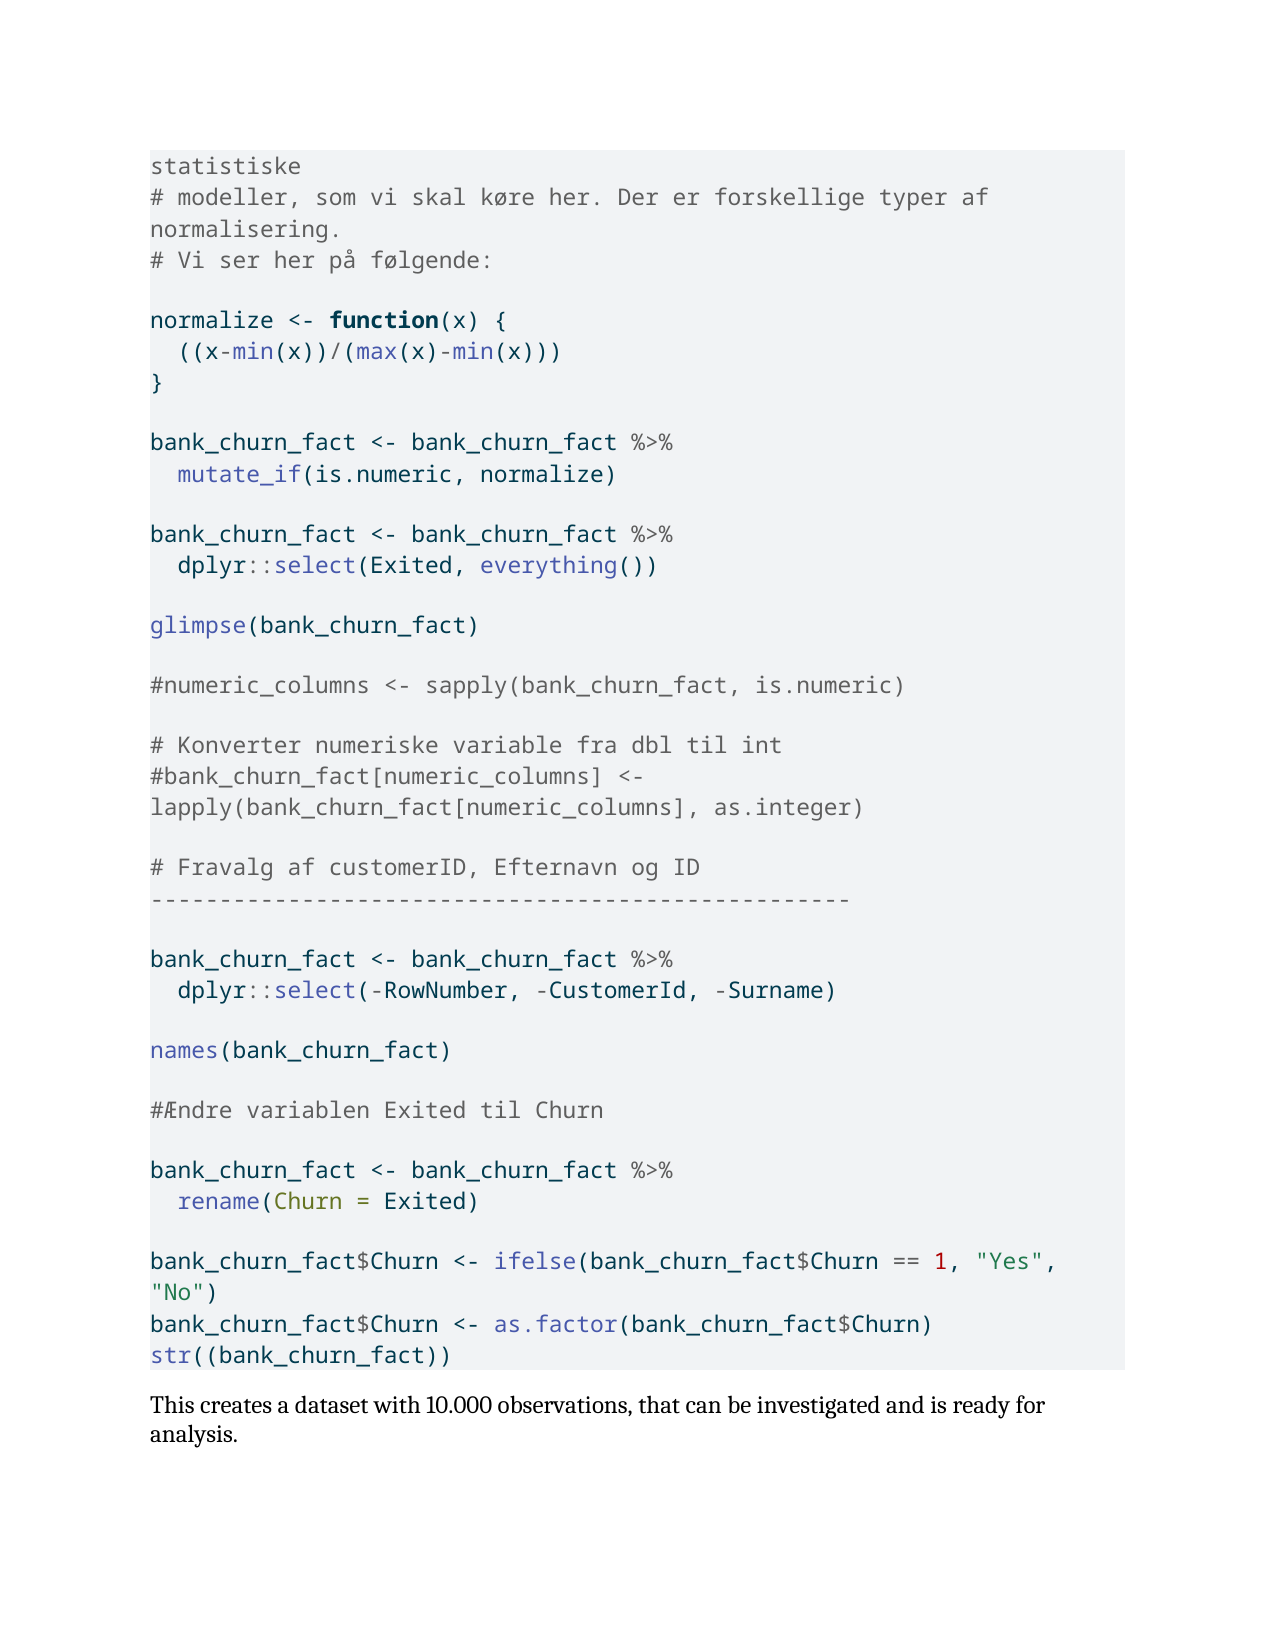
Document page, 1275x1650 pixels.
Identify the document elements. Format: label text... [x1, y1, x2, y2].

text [150, 150, 1125, 1370]
text This creates a dataset with 10.000 observations, that can be investigated and is ready for analysis. [150, 1391, 1125, 1448]
